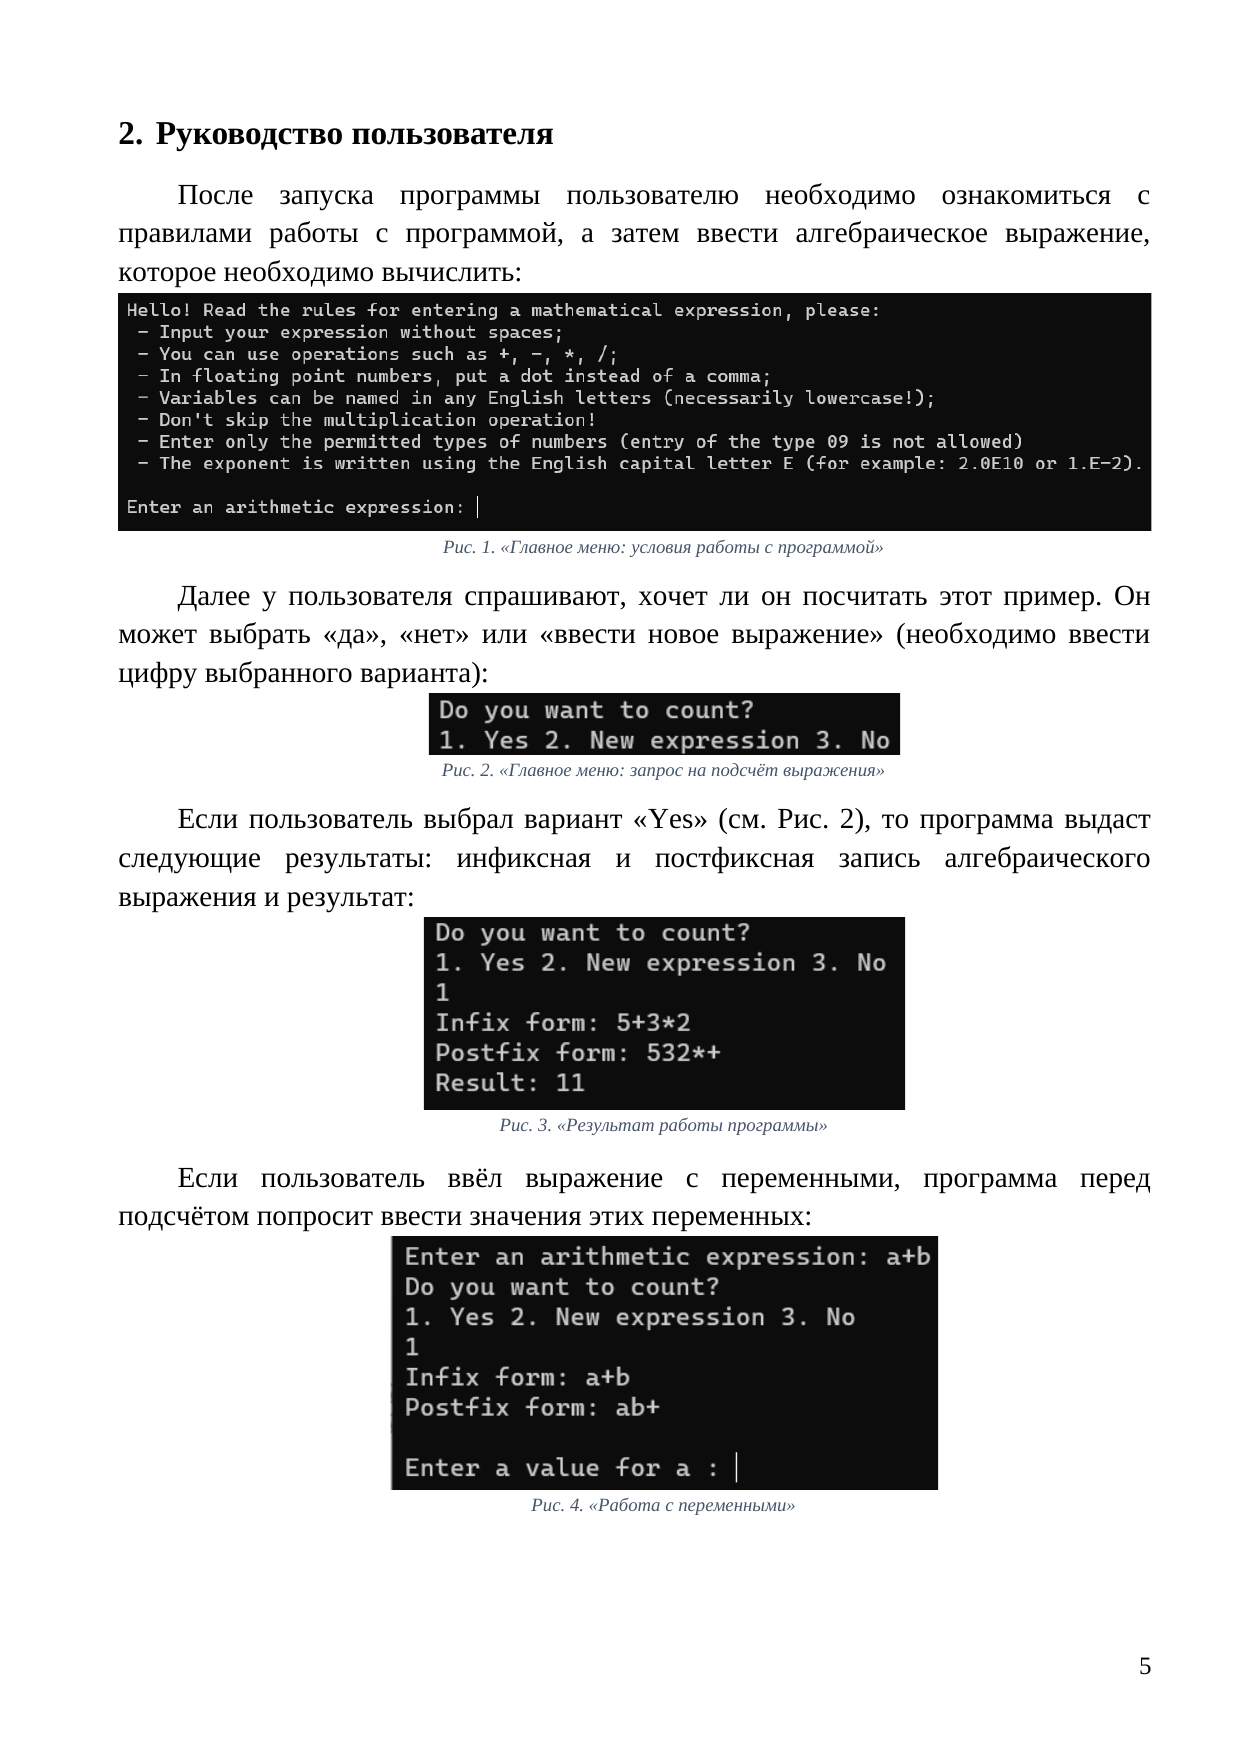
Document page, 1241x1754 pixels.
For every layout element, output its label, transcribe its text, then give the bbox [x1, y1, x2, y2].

text Если пользователь выбрал вариант «Yes» (см. Рис. 2), то программа выдаст следующие результаты: инфиксная и постфиксная запись алгебраического выражения и результат: [118, 802, 1152, 912]
picture [118, 293, 1152, 531]
picture [390, 1236, 939, 1490]
text После запуска программы пользователю необходимо ознакомиться с правилами работы с программой, а затем ввести алгебраическое выражение, которое необходимо вычислить: [118, 177, 1151, 288]
picture [428, 693, 901, 755]
text Далее у пользователя спрашивают, хочет ли он посчитать этот пример. Он может выбрать «да», «нет» или «ввести новое выражение» (необходимо ввести цифру выбранного варианта): [118, 578, 1152, 689]
picture [423, 917, 905, 1110]
subtitle Руководство пользователя [118, 114, 1152, 152]
text Если пользователь ввёл выражение с переменными, программа перед подсчётом попросит ввести значения этих переменных: [118, 1160, 1152, 1232]
